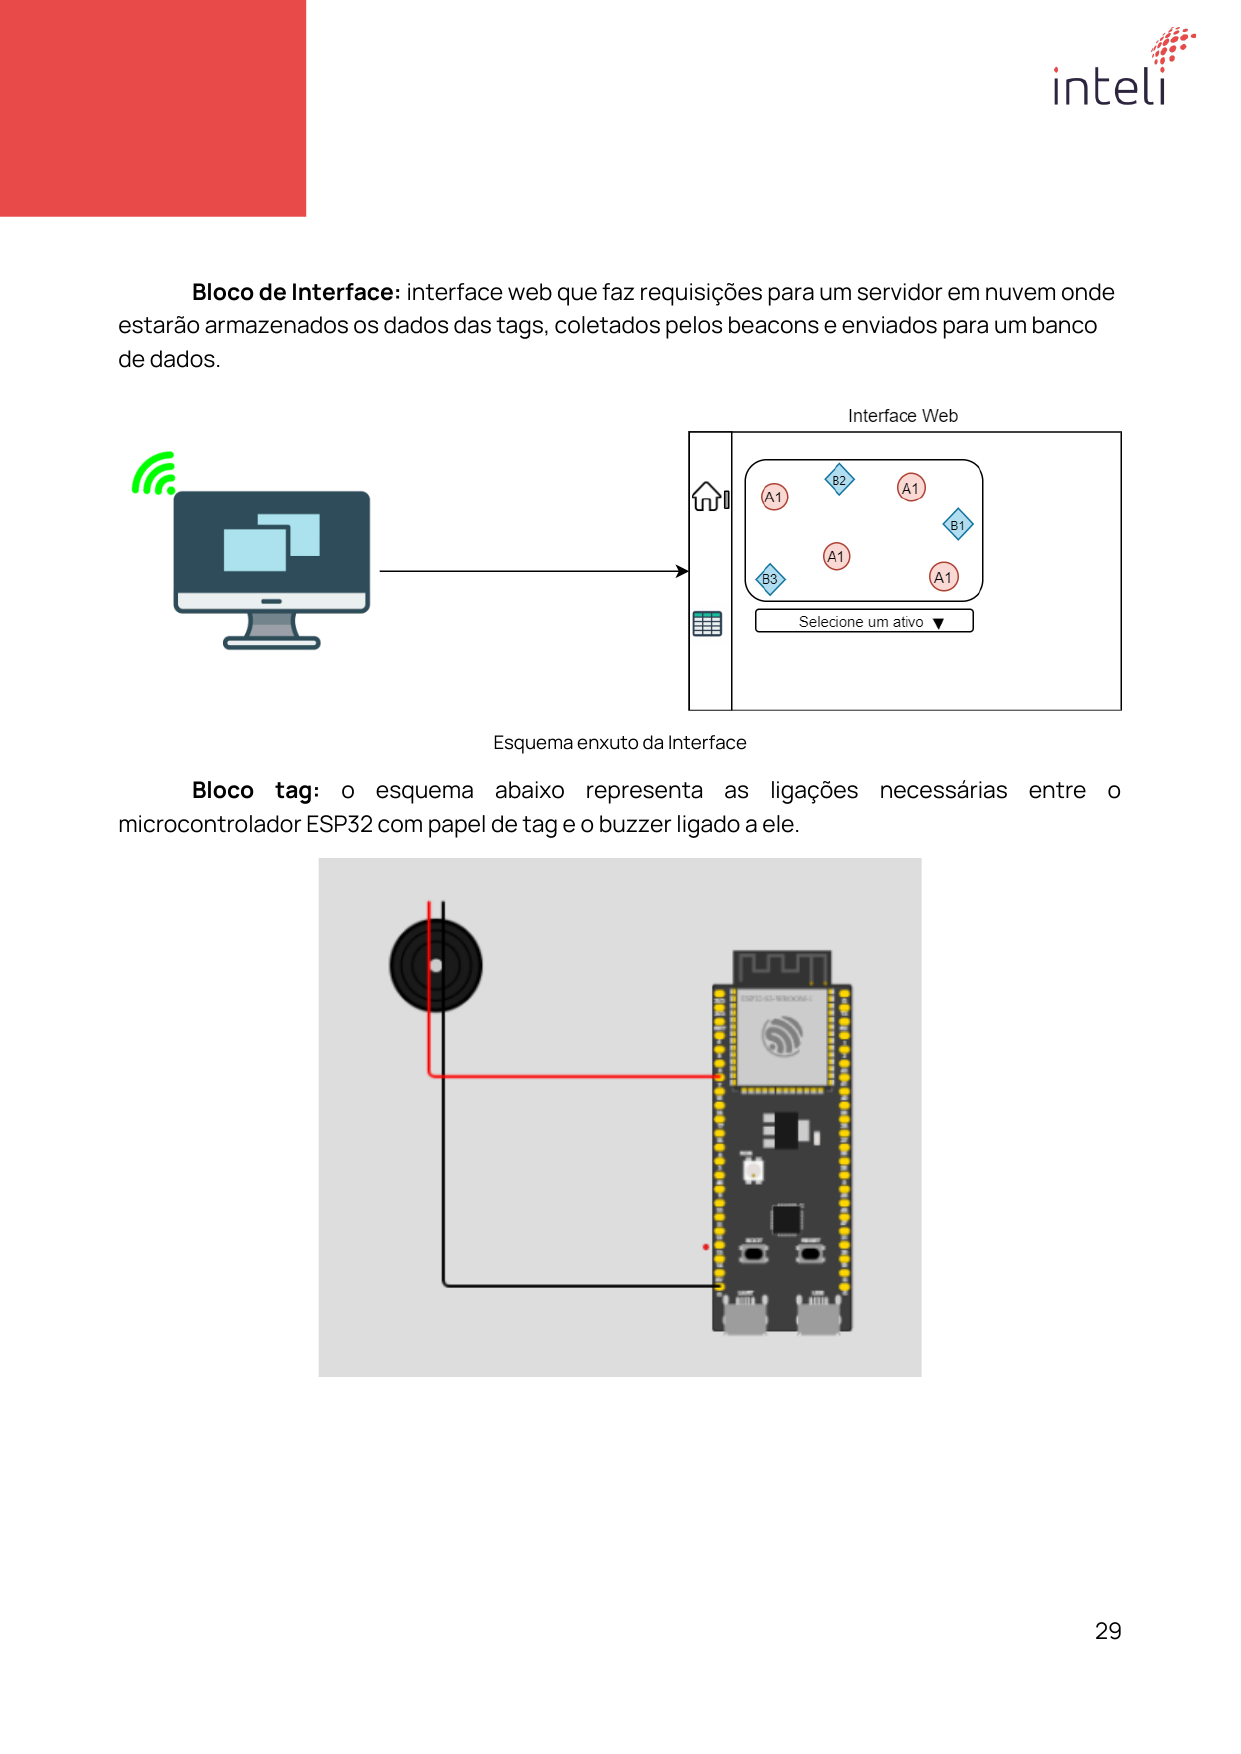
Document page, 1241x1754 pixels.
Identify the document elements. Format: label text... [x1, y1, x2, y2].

text Bloco tag: o esquema abaixo representa as ligações necessárias entre o microcontrolador ESP32 com papel de tag e o buzzer ligado a ele. [118, 774, 1122, 839]
picture [1054, 27, 1197, 105]
picture [118, 393, 1123, 711]
text Bloco de Interface: interface web que faz requisições para um servidor em nuvem onde estarão armazenados os dados das tags, coletados pelos beacons e enviados para um banco de dados. [118, 276, 1122, 374]
text Esquema enxuto da Interface [118, 729, 1122, 755]
picture [318, 858, 922, 1377]
picture [0, 0, 307, 217]
